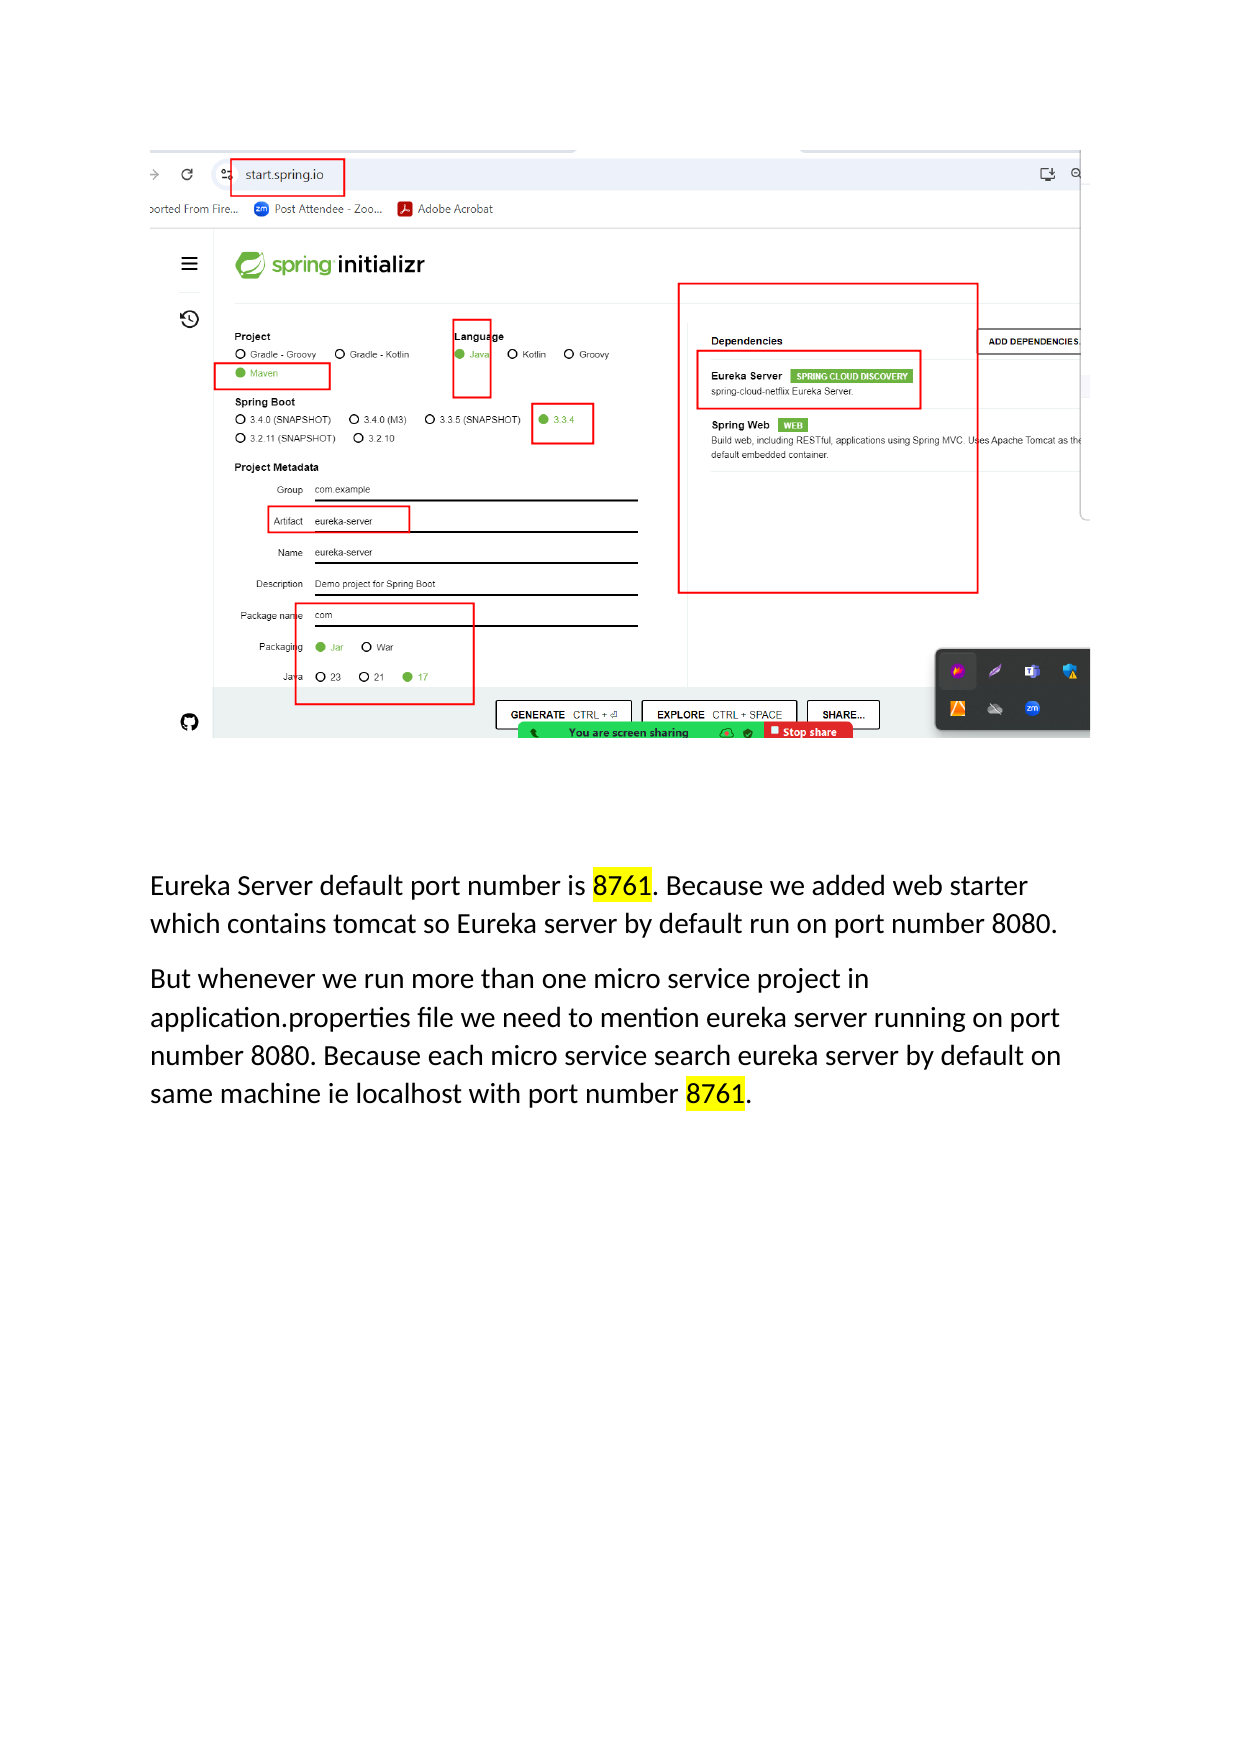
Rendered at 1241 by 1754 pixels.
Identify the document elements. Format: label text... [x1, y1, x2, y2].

text Eureka Server default port number is 8761. Because we added web starter which contains tomcat so Eureka server by default run on port number 8080. [150, 867, 1090, 941]
picture [150, 150, 1091, 738]
text But whenever we run more than one micro service project in application.properties file we need to mention eureka server running on port number 8080. Because each micro service search eureka server by default on same machine ie localhost with port number 8761. [150, 960, 1090, 1111]
